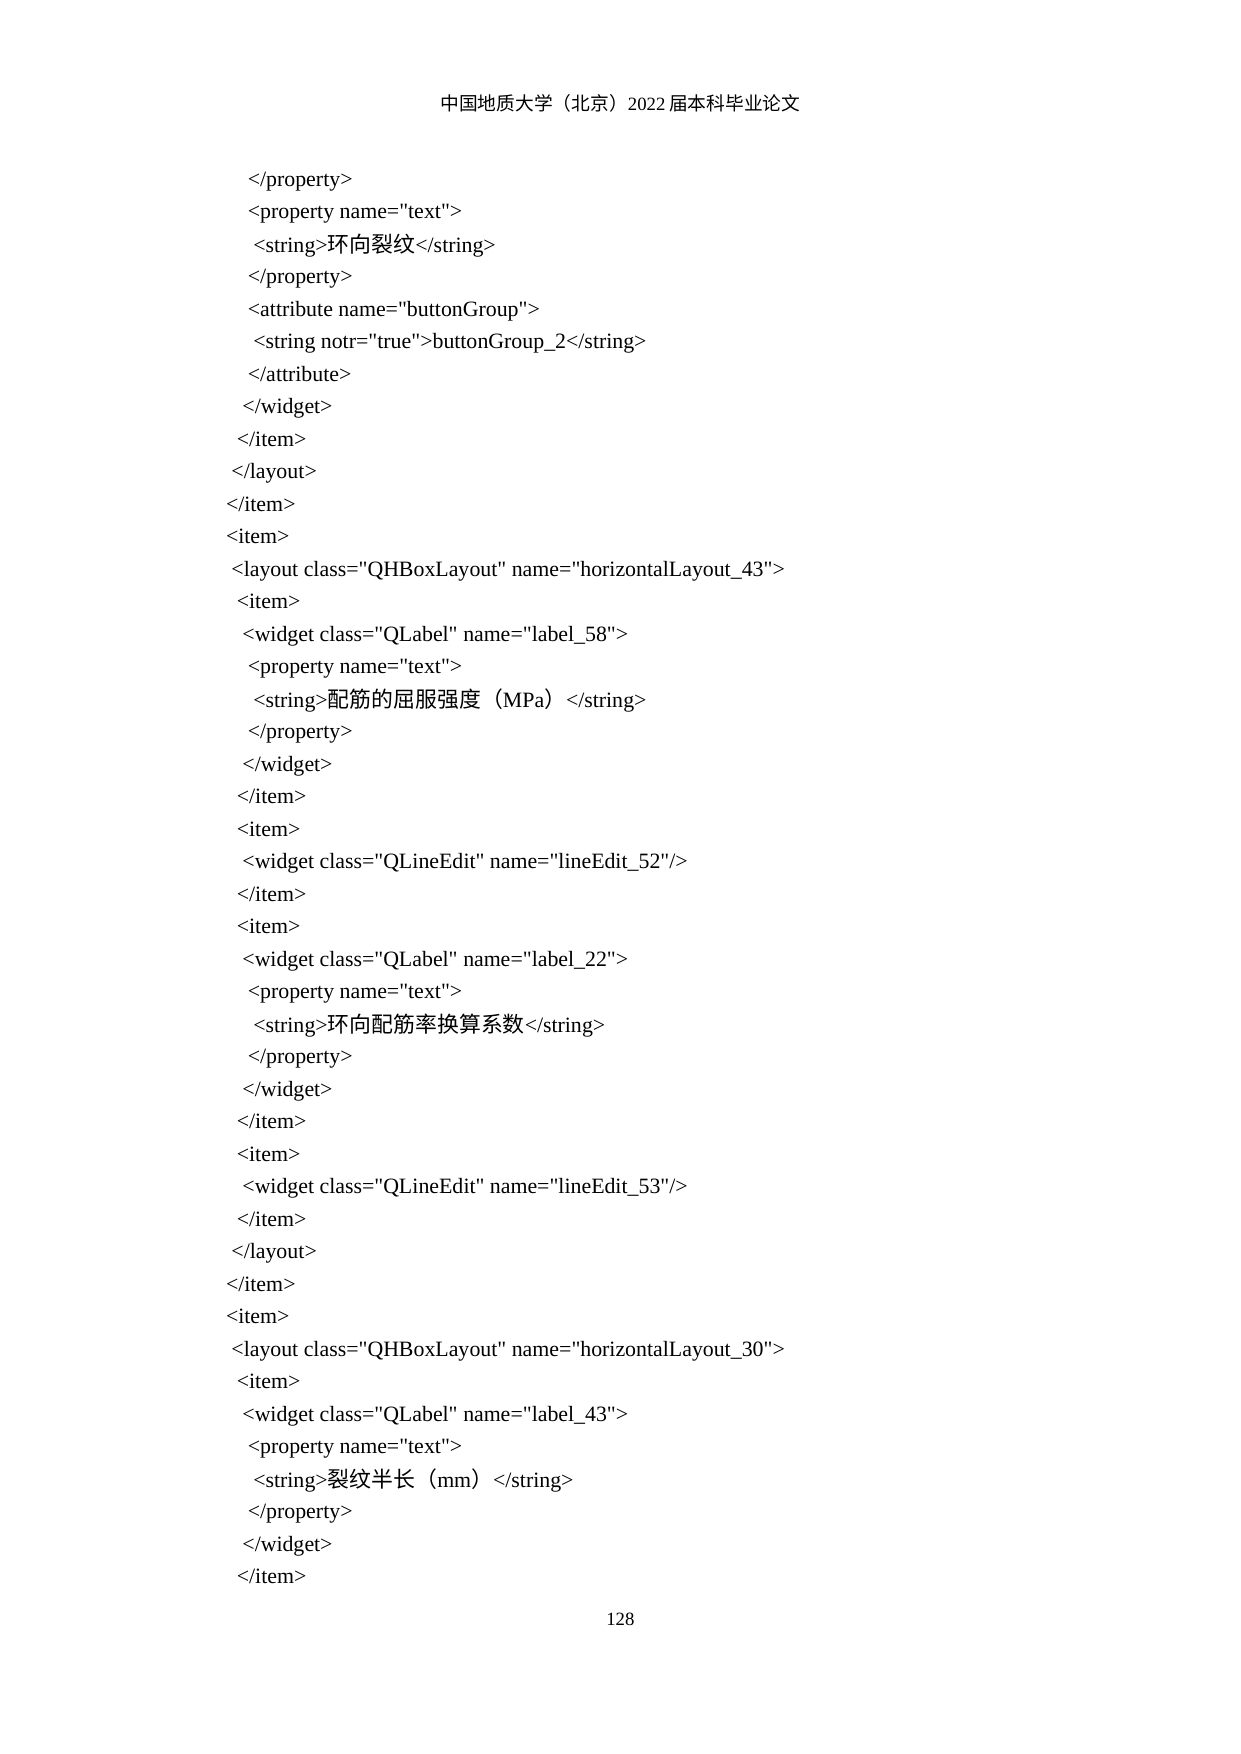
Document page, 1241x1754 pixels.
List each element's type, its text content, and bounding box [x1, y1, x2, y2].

text <string>配筋的屈服强度（MPa）</string> [187, 682, 1053, 714]
text <item> [187, 1137, 1053, 1169]
text </widget> [187, 389, 1053, 422]
text </layout> [187, 1234, 1053, 1267]
text <property name="text"> [187, 974, 1053, 1007]
text <item> [187, 1364, 1053, 1397]
text <layout class="QHBoxLayout" name="horizontalLayout_43"> [187, 552, 1053, 584]
text <string>裂纹半长（mm）</string> [187, 1462, 1053, 1494]
text </item> [187, 877, 1053, 909]
text </property> [187, 714, 1053, 747]
text <property name="text"> [187, 194, 1053, 227]
text <item> [187, 1299, 1053, 1332]
text <string>环向配筋率换算系数</string> [187, 1007, 1053, 1039]
text </item> [187, 1267, 1053, 1299]
text </item> [187, 1202, 1053, 1234]
text <property name="text"> [187, 649, 1053, 682]
text <widget class="QLineEdit" name="lineEdit_53"/> [187, 1169, 1053, 1202]
text <item> [187, 519, 1053, 552]
text </widget> [187, 1072, 1053, 1104]
text </item> [187, 1559, 1053, 1592]
text </property> [187, 162, 1053, 194]
text <attribute name="buttonGroup"> [187, 292, 1053, 324]
text <item> [187, 909, 1053, 942]
text <widget class="QLineEdit" name="lineEdit_52"/> [187, 844, 1053, 877]
text <string notr="true">buttonGroup_2</string> [187, 324, 1053, 357]
text </item> [187, 1104, 1053, 1137]
text <widget class="QLabel" name="label_58"> [187, 617, 1053, 649]
text </layout> [187, 454, 1053, 487]
text <item> [187, 584, 1053, 617]
text <property name="text"> [187, 1429, 1053, 1462]
text </property> [187, 1494, 1053, 1527]
text <string>环向裂纹</string> [187, 227, 1053, 259]
text </widget> [187, 1527, 1053, 1559]
text <item> [187, 812, 1053, 844]
text </item> [187, 422, 1053, 454]
text </item> [187, 487, 1053, 519]
text </item> [187, 779, 1053, 812]
text </widget> [187, 747, 1053, 779]
text </property> [187, 259, 1053, 292]
text <layout class="QHBoxLayout" name="horizontalLayout_30"> [187, 1332, 1053, 1364]
text </attribute> [187, 357, 1053, 389]
text </property> [187, 1039, 1053, 1072]
text <widget class="QLabel" name="label_43"> [187, 1397, 1053, 1429]
text <widget class="QLabel" name="label_22"> [187, 942, 1053, 974]
